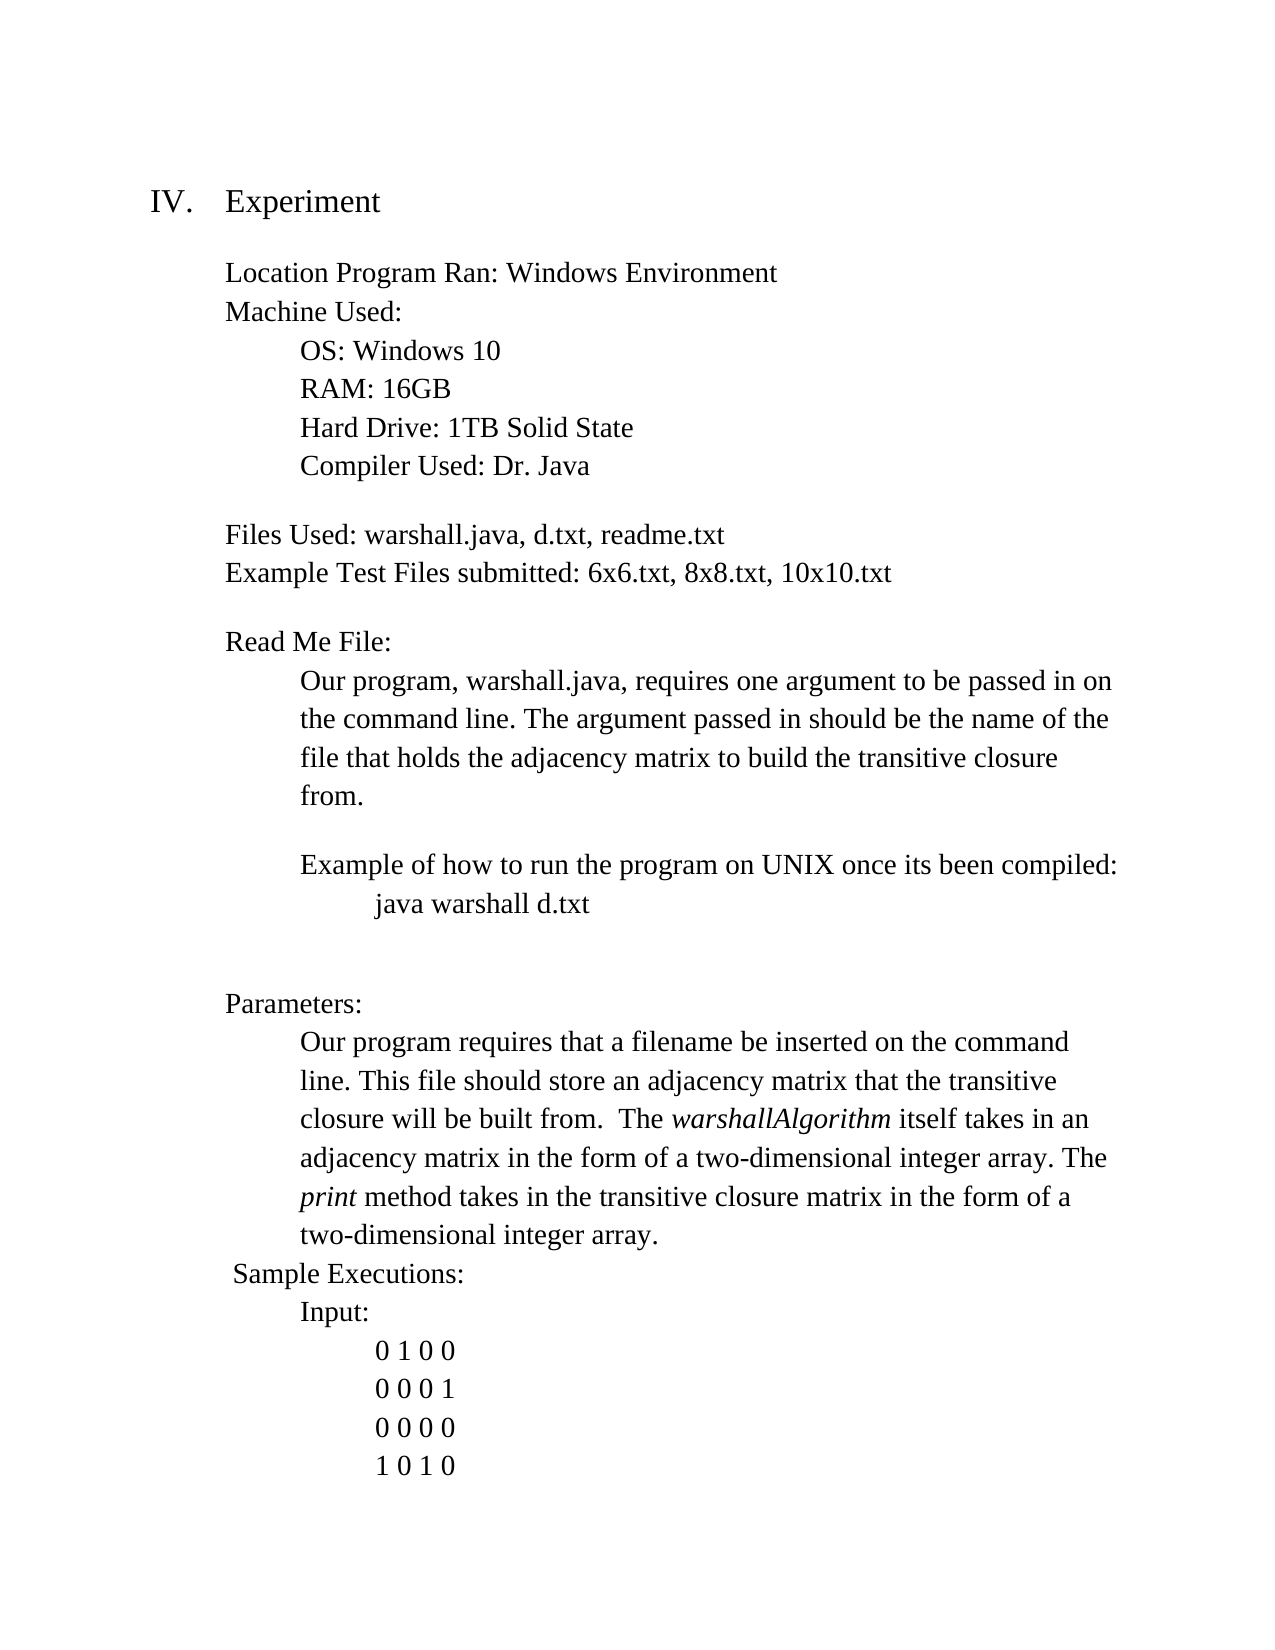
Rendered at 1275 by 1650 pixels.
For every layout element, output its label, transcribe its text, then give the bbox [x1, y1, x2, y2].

text Sample Executions: [225, 1256, 1125, 1289]
text Read Me File: [225, 624, 1125, 658]
text OS: Windows 10 [225, 333, 1125, 366]
text Our program requires that a filename be inserted on the command line. This file should store an adjacency matrix that the transitive closure will be built from. The warshallAlgorithm itself takes in an adjacency matrix in the form of a two-dimensional integer array. The print method takes in the transitive closure matrix in the form of a two-dimensional integer array. [300, 1024, 1125, 1251]
text Example Test Files submitted: 6x6.txt, 8x8.txt, 10x10.txt [225, 556, 1125, 589]
text Compiler Used: Dr. Java [225, 448, 1125, 482]
text 0 1 0 0 [300, 1333, 1125, 1366]
text Location Program Ran: Windows Environment [225, 256, 1125, 289]
text RAM: 16GB [225, 371, 1125, 405]
text Input: [300, 1294, 1125, 1328]
text Hard Drive: 1TB Solid State [225, 410, 1125, 443]
text Files Used: warshall.java, d.txt, readme.txt [225, 517, 1125, 551]
text Example of how to run the program on UNIX once its been compiled: [225, 847, 1125, 881]
text 0 0 0 0 [375, 1410, 1125, 1443]
text Parameters: [225, 986, 1125, 1019]
text IV. Experiment [150, 181, 1125, 220]
text Our program, warshall.java, requires one argument to be passed in on the command line. The argument passed in should be the name of the file that holds the adjacency matrix to build the transitive closure from. [300, 663, 1125, 812]
text Machine Used: [225, 294, 1125, 328]
text 0 0 0 1 [375, 1371, 1125, 1405]
text java warshall d.txt [225, 886, 1125, 919]
text 1 0 1 0 [375, 1448, 1125, 1482]
